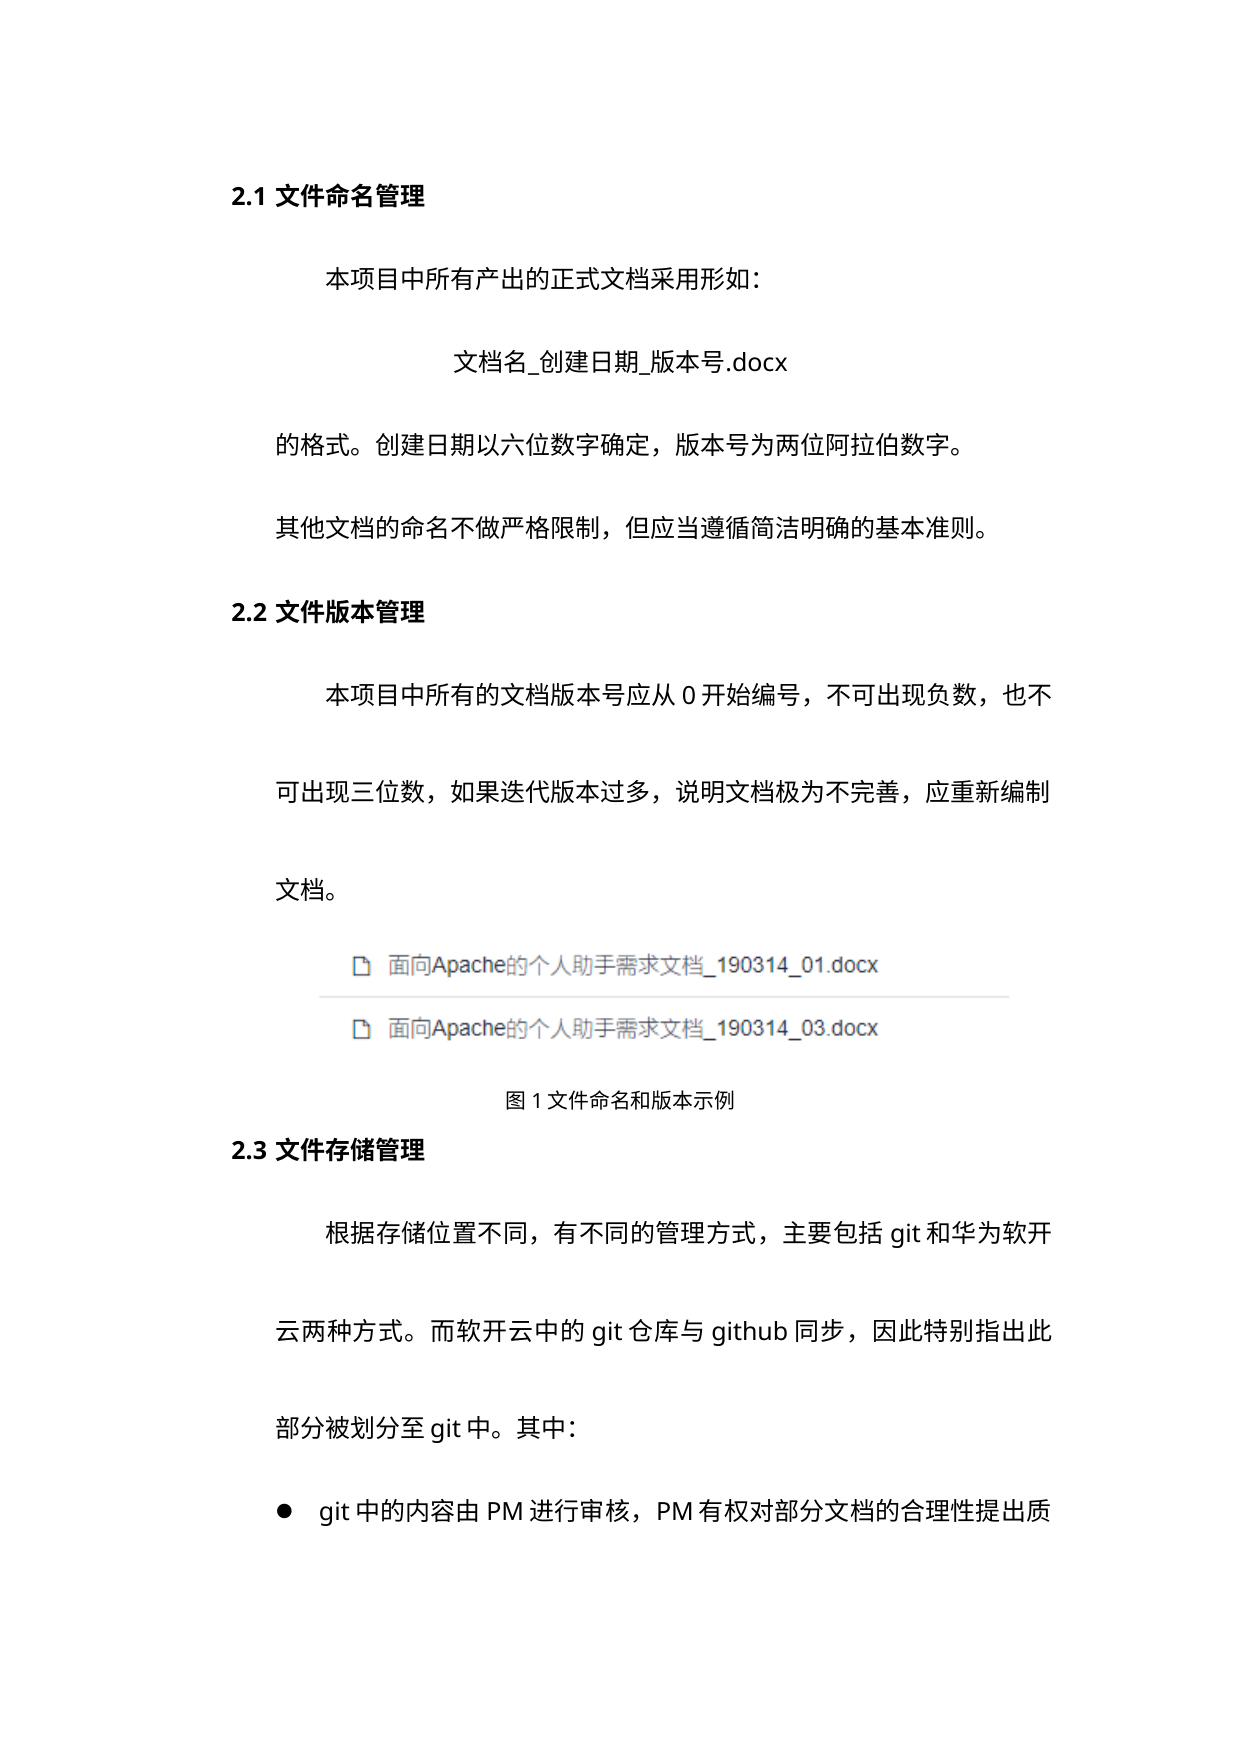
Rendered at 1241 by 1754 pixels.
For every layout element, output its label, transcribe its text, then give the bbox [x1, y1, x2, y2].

list 文档名_创建日期_版本号.docx [187, 328, 1053, 393]
list 根据存储位置不同，有不同的管理方式，主要包括git和华为软开云两种方式。而软开云中的git仓库与github同步，因此特别指出此部分被划分至git中。其中： [275, 1199, 1053, 1459]
list 本项目中所有产出的正式文档采用形如： [275, 245, 1053, 310]
list 本项目中所有的文档版本号应从0开始编号，不可出现负数，也不可出现三位数，如果迭代版本过多，说明文档极为不完善，应重新编制文档。 [275, 661, 1053, 921]
list 文件版本管理 [231, 578, 1053, 643]
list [275, 1477, 1053, 1542]
text 图 1文件命名和版本示例 [187, 1084, 1053, 1116]
list 的格式。创建日期以六位数字确定，版本号为两位阿拉伯数字。 [275, 411, 1053, 476]
list 文件命名管理 [231, 162, 1053, 227]
picture [318, 938, 1010, 1058]
list 文件存储管理 [231, 1116, 1053, 1181]
list 其他文档的命名不做严格限制，但应当遵循简洁明确的基本准则。 [275, 494, 1053, 559]
